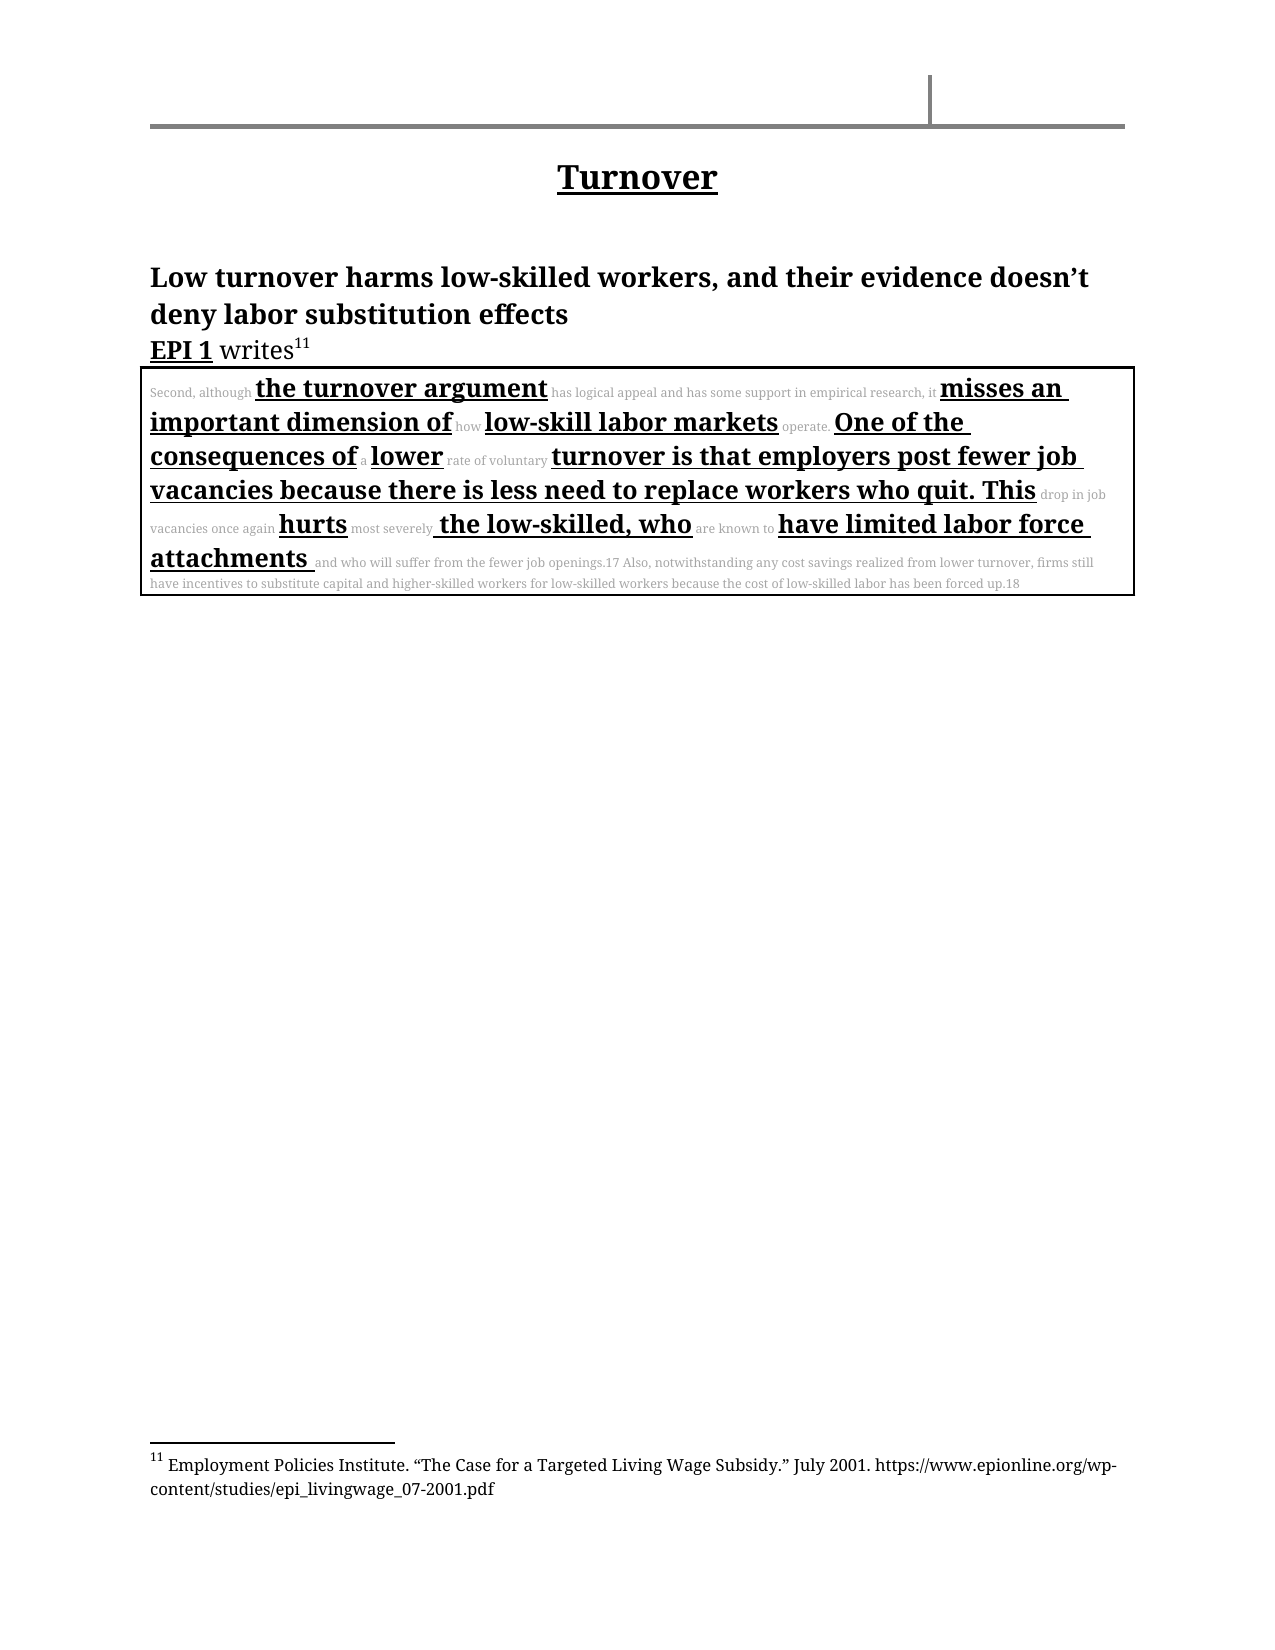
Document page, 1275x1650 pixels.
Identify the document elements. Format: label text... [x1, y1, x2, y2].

subtitle Low turnover harms low-skilled workers, and their evidence doesn’t deny labor substitution effects [150, 259, 1125, 332]
text Second, although the turnover argument has logical appeal and has some support in empirical research, it misses an important dimension of how low-skill labor markets operate. One of the consequences of a lower rate of voluntary turnover is that employers post fewer job vacancies because there is less need to replace workers who quit. This drop in job vacancies once again hurts most severely the low-skilled, who are known to have limited labor force attachments and who will suffer from the fewer job openings.17 Also, notwithstanding any cost savings realized from lower turnover, firms still have incentives to substitute capital and higher-skilled workers for low-skilled workers because the cost of low-skilled labor has been forced up.18 [142, 369, 1133, 594]
text EPI 1 writes [150, 332, 1125, 366]
subtitle Turnover [150, 154, 1125, 199]
